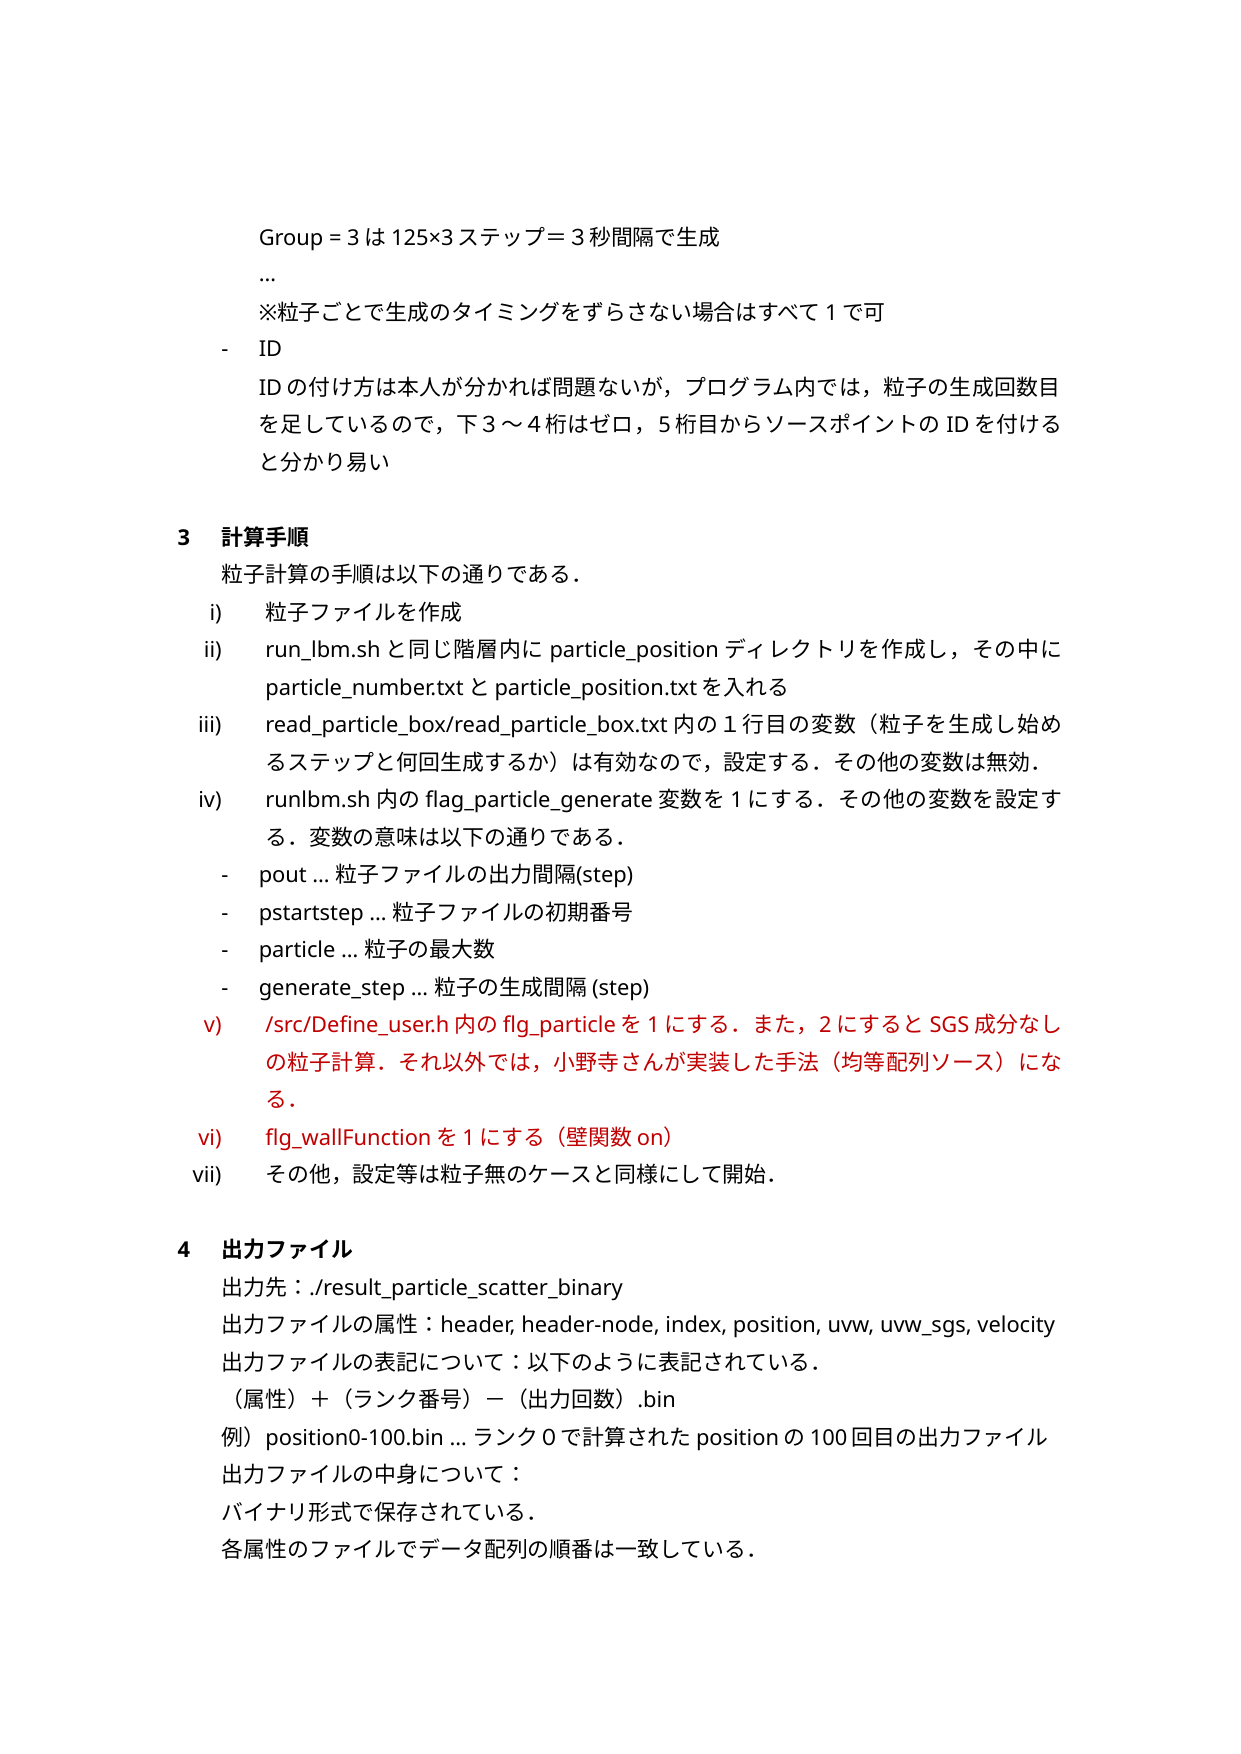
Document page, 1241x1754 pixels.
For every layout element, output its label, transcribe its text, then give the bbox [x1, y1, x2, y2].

list 出力ファイルの属性：header, header-node, index, position, uvw, uvw_sgs, velocity [221, 1304, 1063, 1342]
list run_lbm.shと同じ階層内にparticle_positionディレクトリを作成し，その中にparticle_number.txtとparticle_position.txtを入れる [221, 629, 1063, 704]
list 粒子計算の手順は以下の通りである． [221, 554, 1063, 592]
list 各属性のファイルでデータ配列の順番は一致している． [221, 1529, 1063, 1567]
list 計算手順 [177, 517, 1063, 554]
list runlbm.sh内のflag_particle_generate変数を1にする．その他の変数を設定する．変数の意味は以下の通りである． [221, 779, 1063, 854]
list 出力ファイルの表記について：以下のように表記されている． [221, 1342, 1063, 1379]
list particle … 粒子の最大数 [221, 929, 1063, 967]
list generate_step … 粒子の生成間隔 (step) [221, 967, 1063, 1004]
list pstartstep … 粒子ファイルの初期番号 [221, 892, 1063, 929]
list 出力ファイル [177, 1229, 1063, 1267]
list バイナリ形式で保存されている． [221, 1492, 1063, 1529]
list 出力ファイルの中身について： [221, 1454, 1063, 1492]
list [258, 217, 1063, 292]
list 出力先：./result_particle_scatter_binary [221, 1267, 1063, 1304]
list IDの付け方は本人が分かれば問題ないが，プログラム内では，粒子の生成回数目を足しているので，下３～４桁はゼロ，5桁目からソースポイントのIDを付けると分かり易い [258, 367, 1063, 479]
list ※粒子ごとで生成のタイミングをずらさない場合はすべて1で可 [258, 292, 1063, 329]
list 粒子ファイルを作成 [221, 592, 1063, 629]
list pout … 粒子ファイルの出力間隔(step) [221, 854, 1063, 892]
list その他，設定等は粒子無のケースと同様にして開始． [221, 1154, 1063, 1192]
list flg_wallFunctionを1にする（壁関数on） [221, 1117, 1063, 1154]
list /src/Define_user.h内のflg_particleを1にする．また，2にするとSGS成分なしの粒子計算．それ以外では，小野寺さんが実装した手法（均等配列ソース）になる． [221, 1004, 1063, 1117]
list ID [221, 329, 1063, 367]
list read_particle_box/read_particle_box.txt内の１行目の変数（粒子を生成し始めるステップと何回生成するか）は有効なので，設定する．その他の変数は無効． [221, 704, 1063, 779]
list 例）position0-100.bin … ランク０で計算されたpositionの100回目の出力ファイル [221, 1417, 1063, 1454]
list （属性）＋（ランク番号）－（出力回数）.bin [221, 1379, 1063, 1417]
